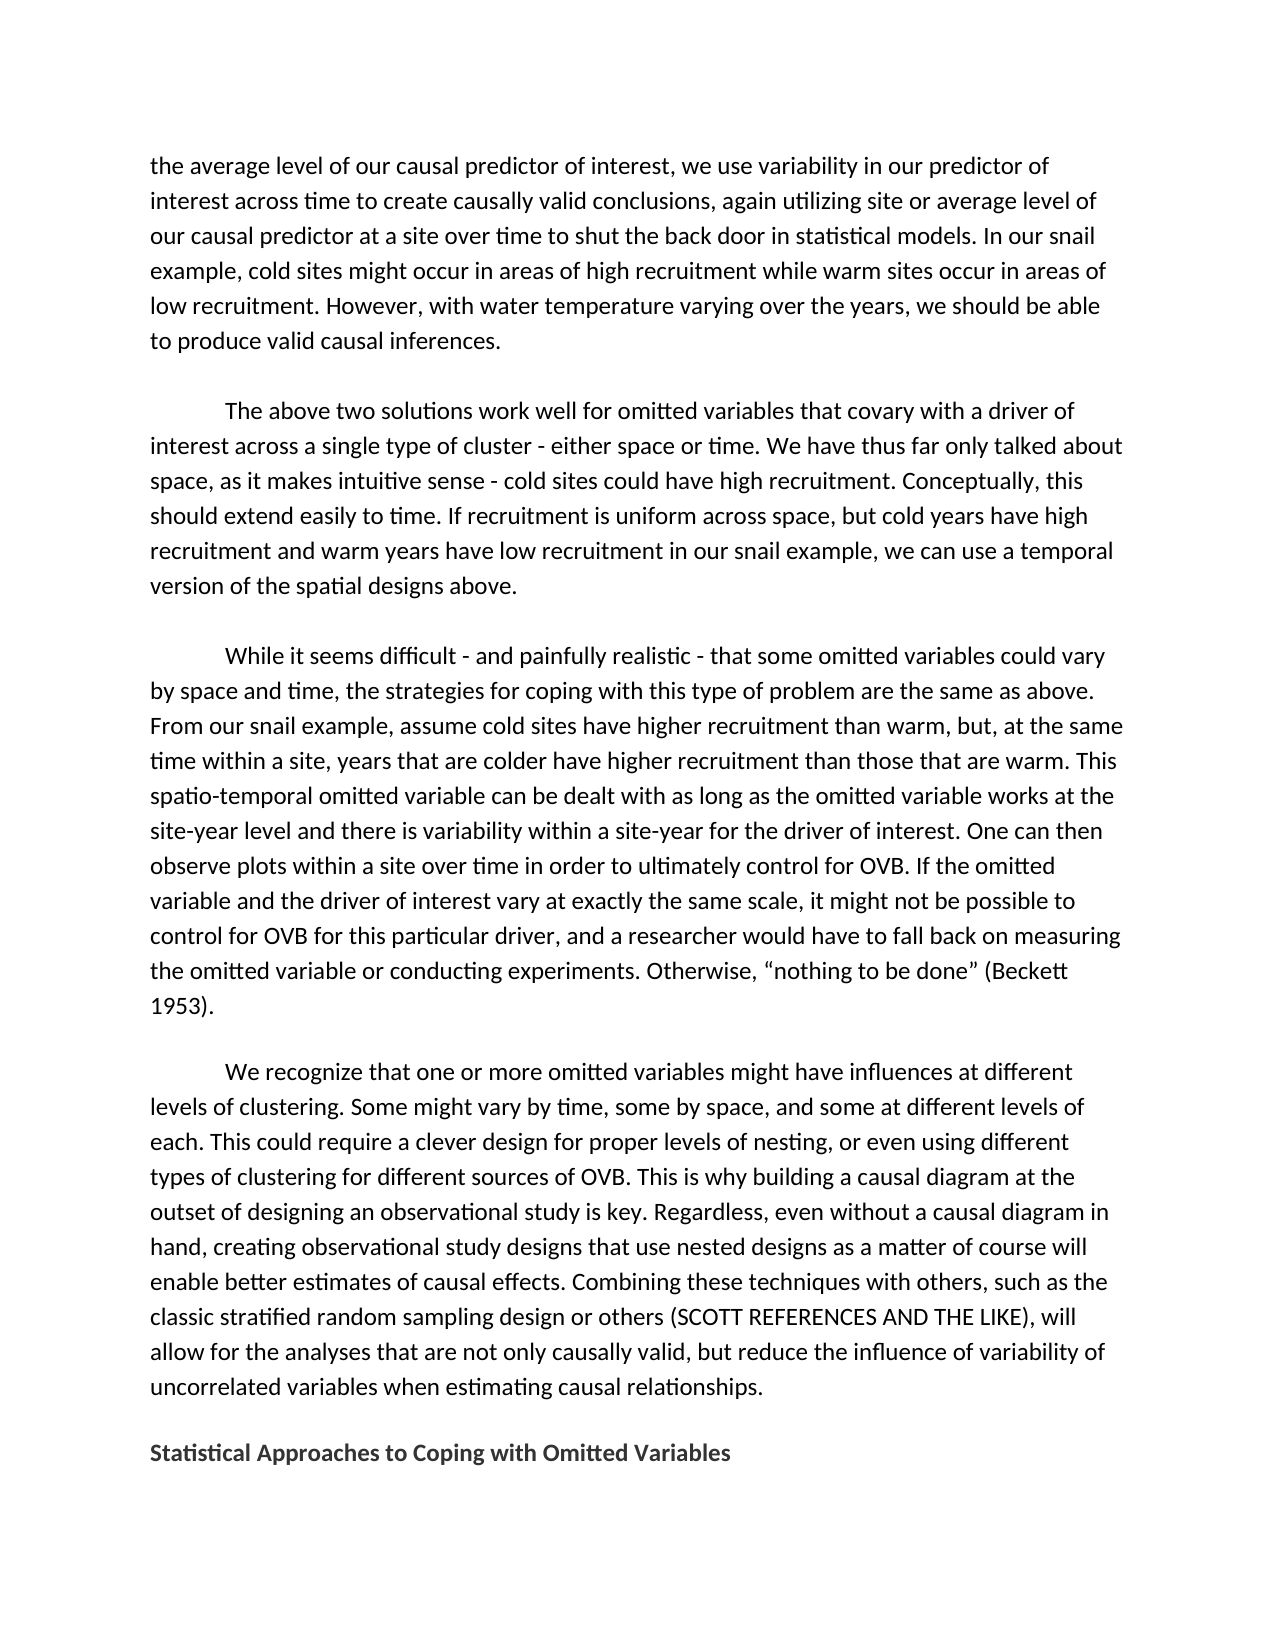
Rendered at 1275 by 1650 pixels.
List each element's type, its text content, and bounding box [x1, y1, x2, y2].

text The above two solutions work well for omitted variables that covary with a driver of interest across a single type of cluster - either space or time. We have thus far only talked about space, as it makes intuitive sense - cold sites could have high recruitment. Conceptually, this should extend easily to time. If recruitment is uniform across space, but cold years have high recruitment and warm years have low recruitment in our snail example, we can use a temporal version of the spatial designs above. [150, 395, 1125, 601]
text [150, 150, 1125, 356]
text We recognize that one or more omitted variables might have influences at different levels of clustering. Some might vary by time, some by space, and some at different levels of each. This could require a clever design for proper levels of nesting, or even using different types of clustering for different sources of OVB. This is why building a causal diagram at the outset of designing an observational study is key. Regardless, even without a causal diagram in hand, creating observational study designs that use nested designs as a matter of course will enable better estimates of causal effects. Combining these techniques with others, such as the classic stratified random sampling design or others (SCOTT REFERENCES AND THE LIKE), will allow for the analyses that are not only causally valid, but reduce the influence of variability of uncorrelated variables when estimating causal relationships. [150, 1056, 1125, 1402]
subtitle Statistical Approaches to Coping with Omitted Variables [150, 1437, 1125, 1468]
text While it seems difficult - and painfully realistic - that some omitted variables could vary by space and time, the strategies for coping with this type of problem are the same as above. From our snail example, assume cold sites have higher recruitment than warm, but, at the same time within a site, years that are colder have higher recruitment than those that are warm. This spatio-temporal omitted variable can be dealt with as long as the omitted variable works at the site-year level and there is variability within a site-year for the driver of interest. One can then observe plots within a site over time in order to ultimately control for OVB. If the omitted variable and the driver of interest vary at exactly the same scale, it might not be possible to control for OVB for this particular driver, and a researcher would have to fall back on measuring the omitted variable or conducting experiments. Otherwise, “nothing to be done” (Beckett 1953). [150, 640, 1125, 1021]
